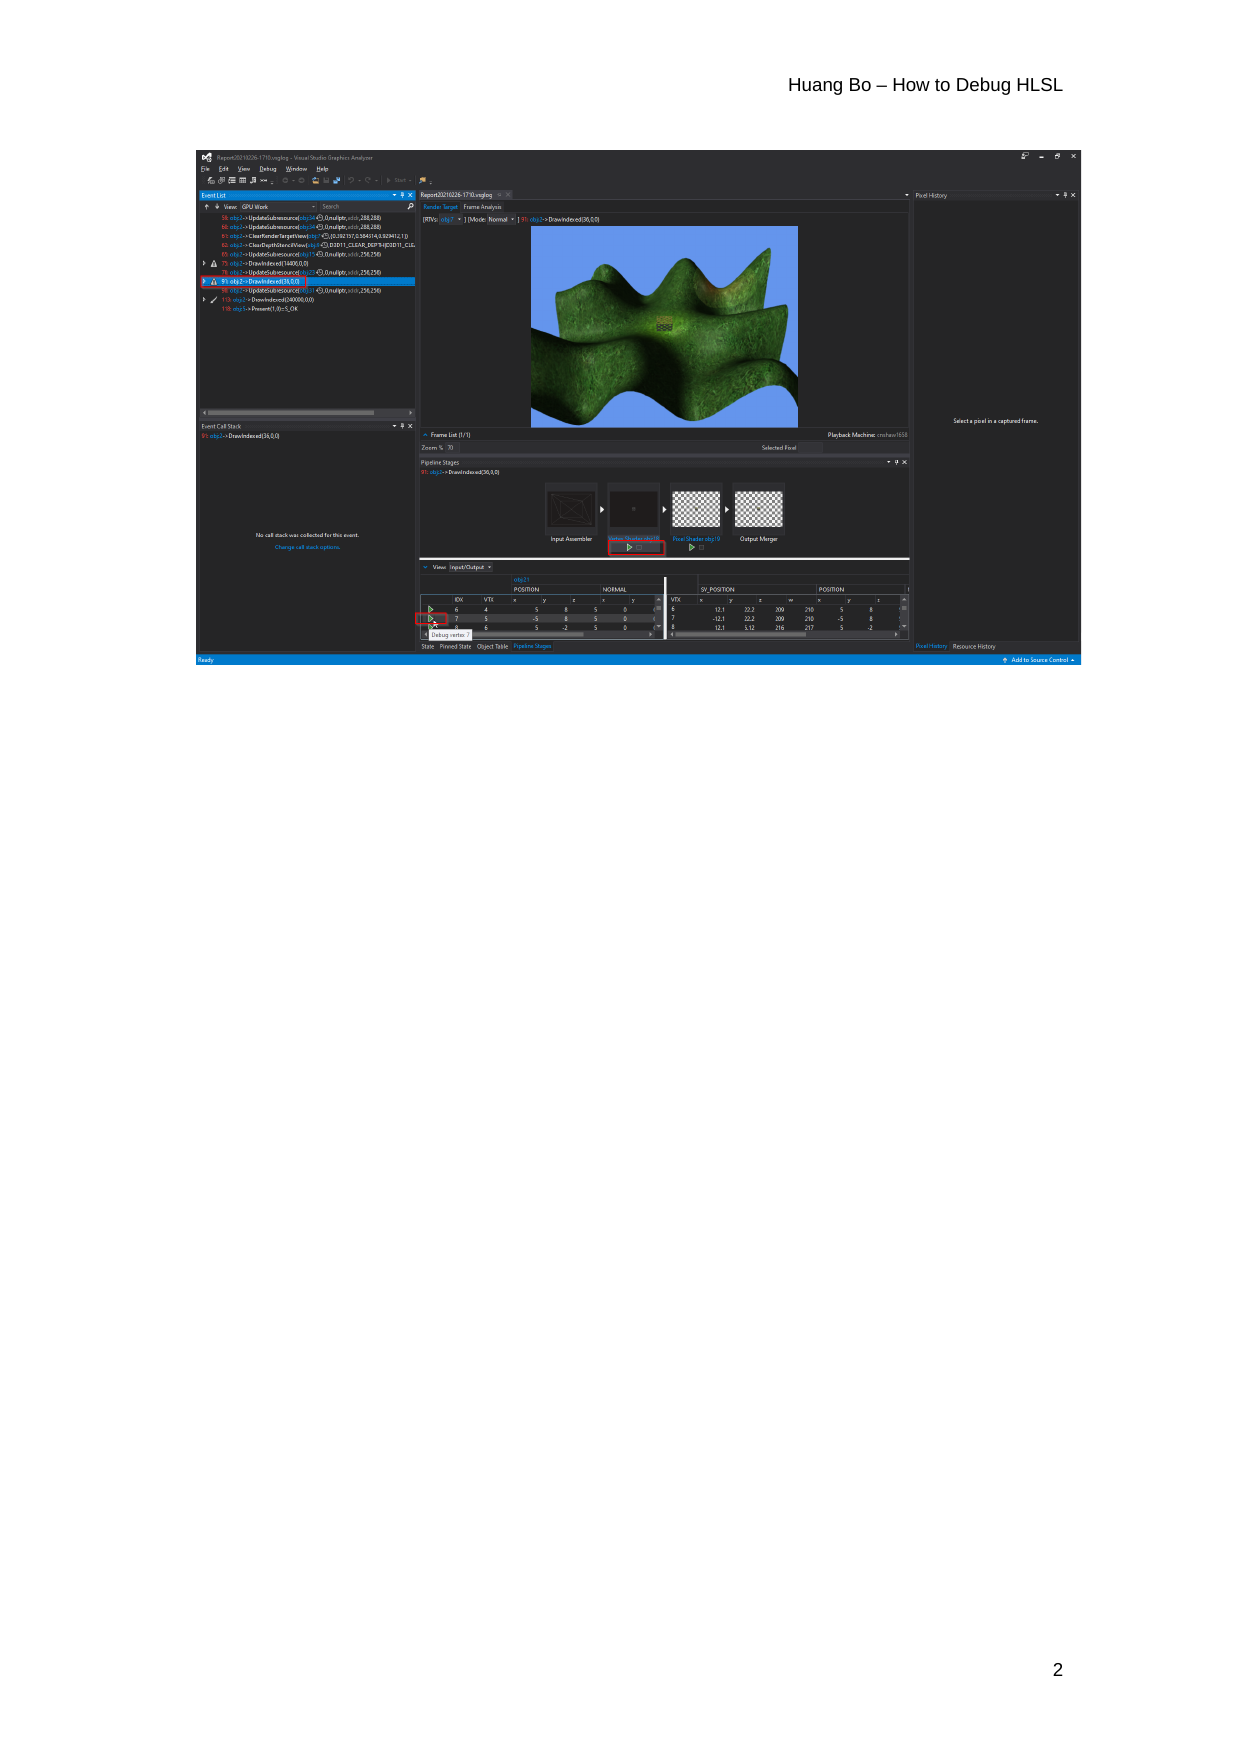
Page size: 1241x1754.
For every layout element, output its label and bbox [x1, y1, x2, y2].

picture [196, 150, 1082, 665]
